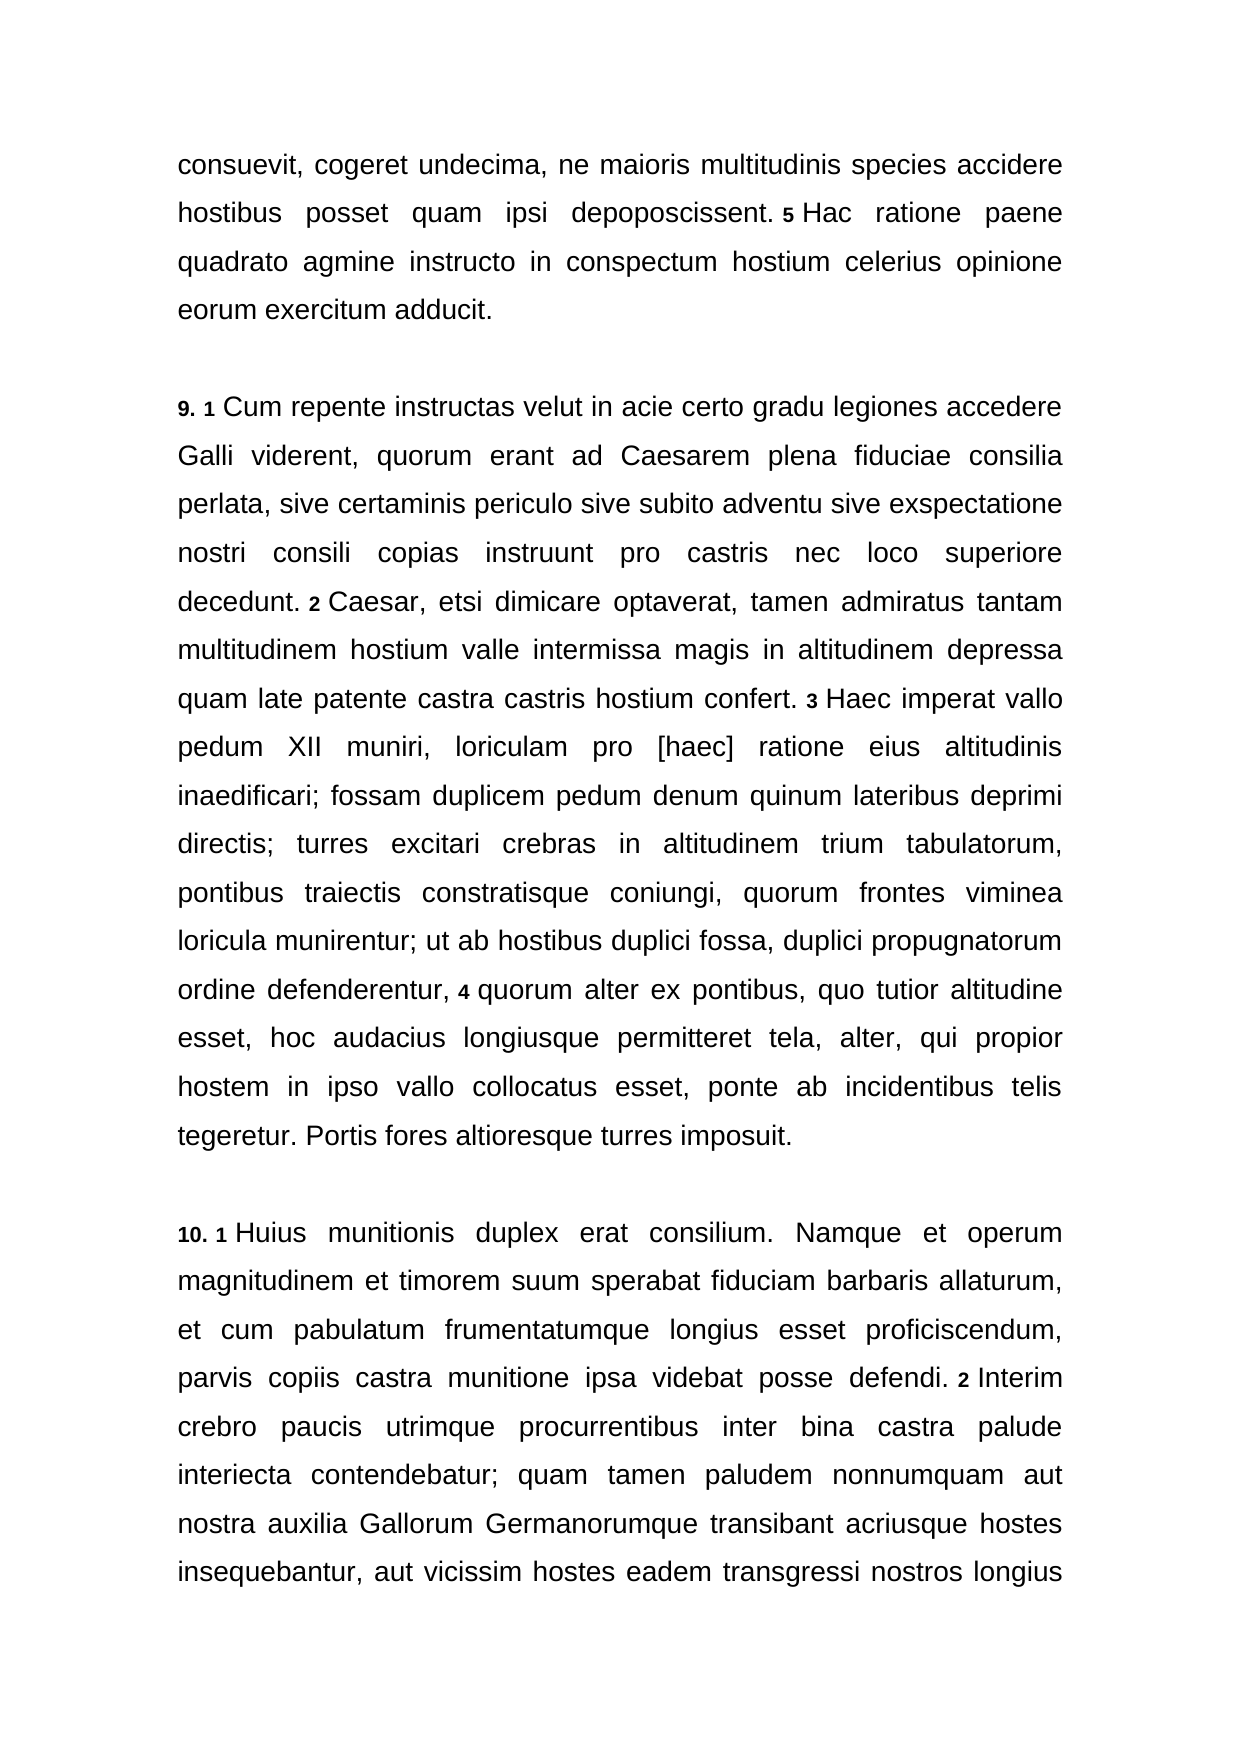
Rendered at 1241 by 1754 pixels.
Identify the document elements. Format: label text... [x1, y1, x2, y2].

text 9. 1 Cum repente instructas velut in acie certo gradu legiones accedere Galli viderent, quorum erant ad Caesarem plena fiduciae consilia perlata, sive certaminis periculo sive subito adventu sive exspectatione nostri consili copias instruunt pro castris nec loco superiore decedunt. 2 Caesar, etsi dimicare optaverat, tamen admiratus tantam multitudinem hostium valle intermissa magis in altitudinem depressa quam late patente castra castris hostium confert. 3 Haec imperat vallo pedum XII muniri, loriculam pro [haec] ratione eius altitudinis inaedificari; fossam duplicem pedum denum quinum lateribus deprimi directis; turres excitari crebras in altitudinem trium tabulatorum, pontibus traiectis constratisque coniungi, quorum frontes viminea loricula munirentur; ut ab hostibus duplici fossa, duplici propugnatorum ordine defenderentur, 4 quorum alter ex pontibus, quo tutior altitudine esset, hoc audacius longiusque permitteret tela, alter, qui propior hostem in ipso vallo collocatus esset, ponte ab incidentibus telis tegeretur. Portis fores altioresque turres imposuit. [177, 390, 1063, 1151]
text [177, 148, 1063, 326]
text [177, 1216, 1063, 1588]
